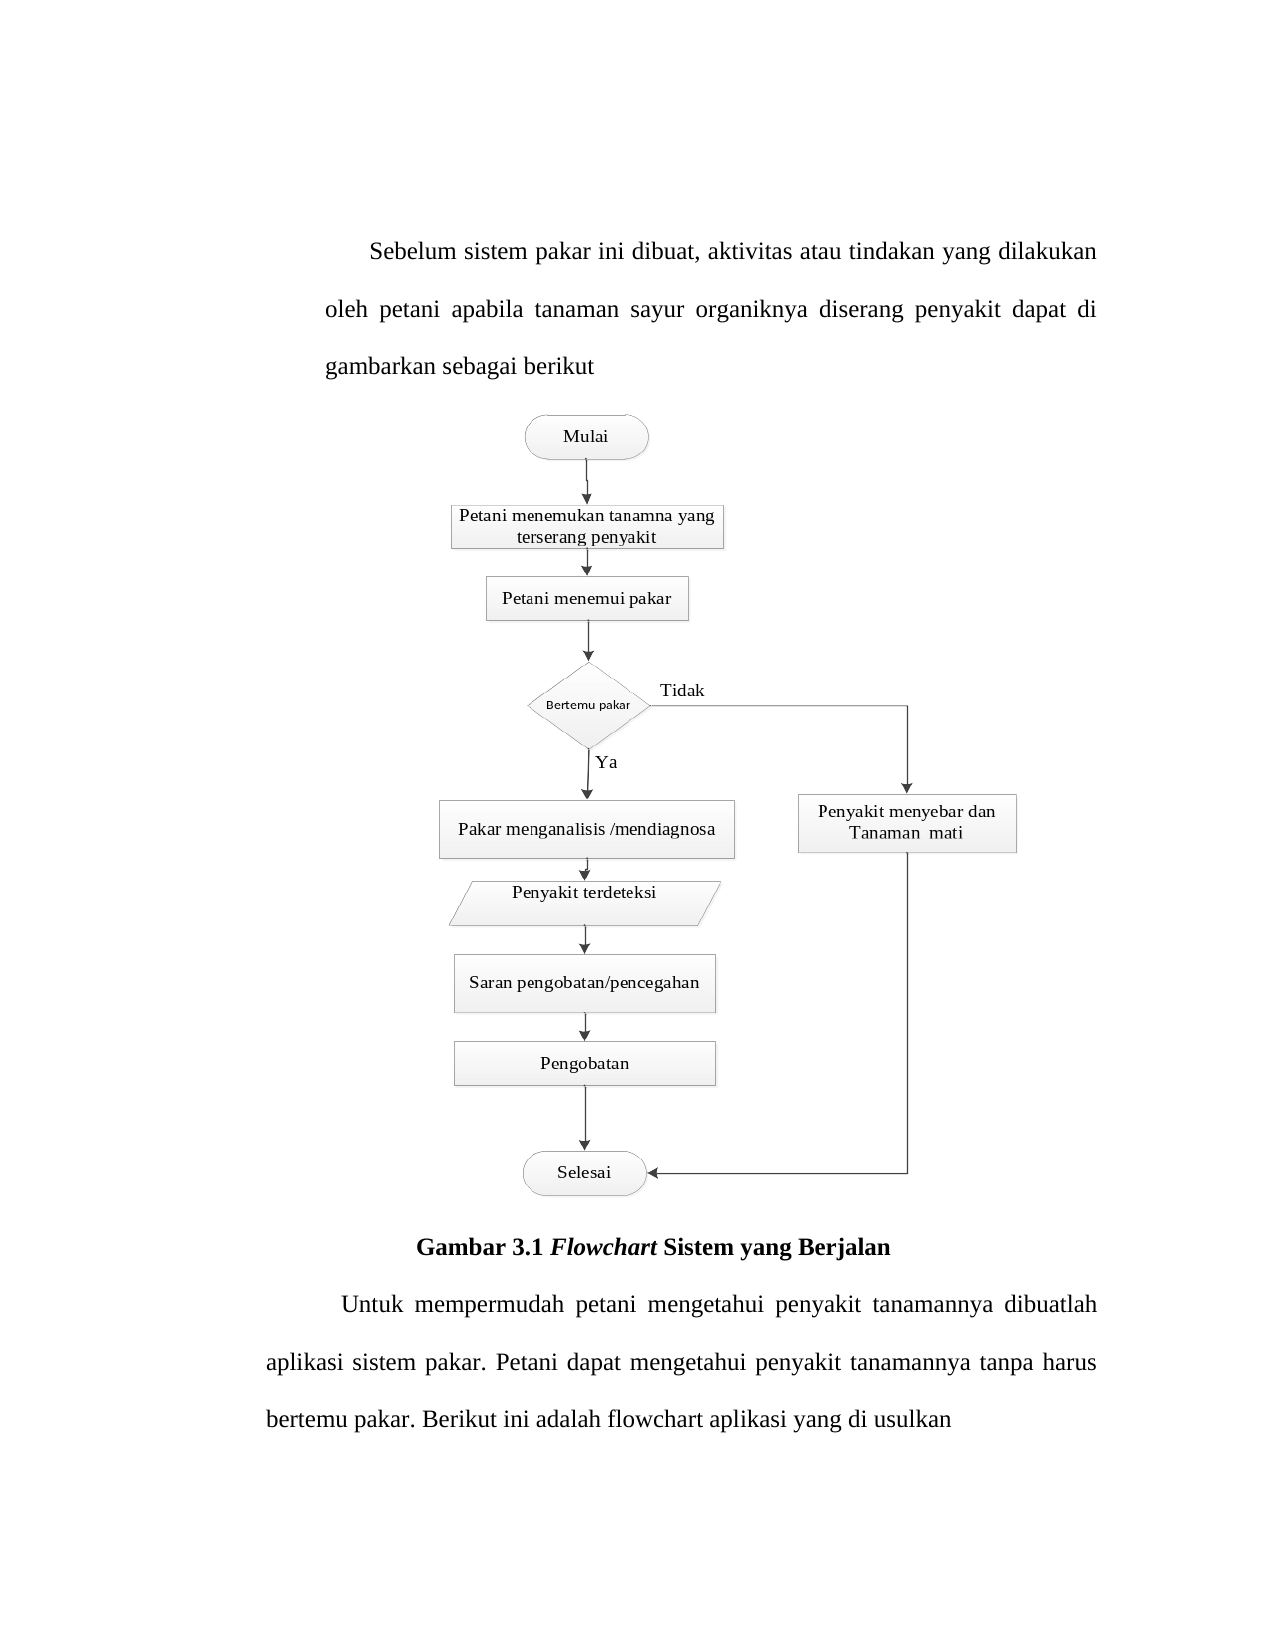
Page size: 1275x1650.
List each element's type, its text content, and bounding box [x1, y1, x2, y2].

list Gambar 3.1 Flowchart Sistem yang Berjalan [266, 1232, 1098, 1261]
list Untuk mempermudah petani mengetahui penyakit tanamannya dibuatlah aplikasi sistem pakar. Petani dapat mengetahui penyakit tanamannya tanpa harus bertemu pakar. Berikut ini adalah flowchart aplikasi yang di usulkan [266, 1289, 1098, 1433]
text Sebelum sistem pakar ini dibuat, aktivitas atau tindakan yang dilakukan oleh petani apabila tanaman sayur organiknya diserang penyakit dapat di gambarkan sebagai berikut [325, 236, 1098, 380]
